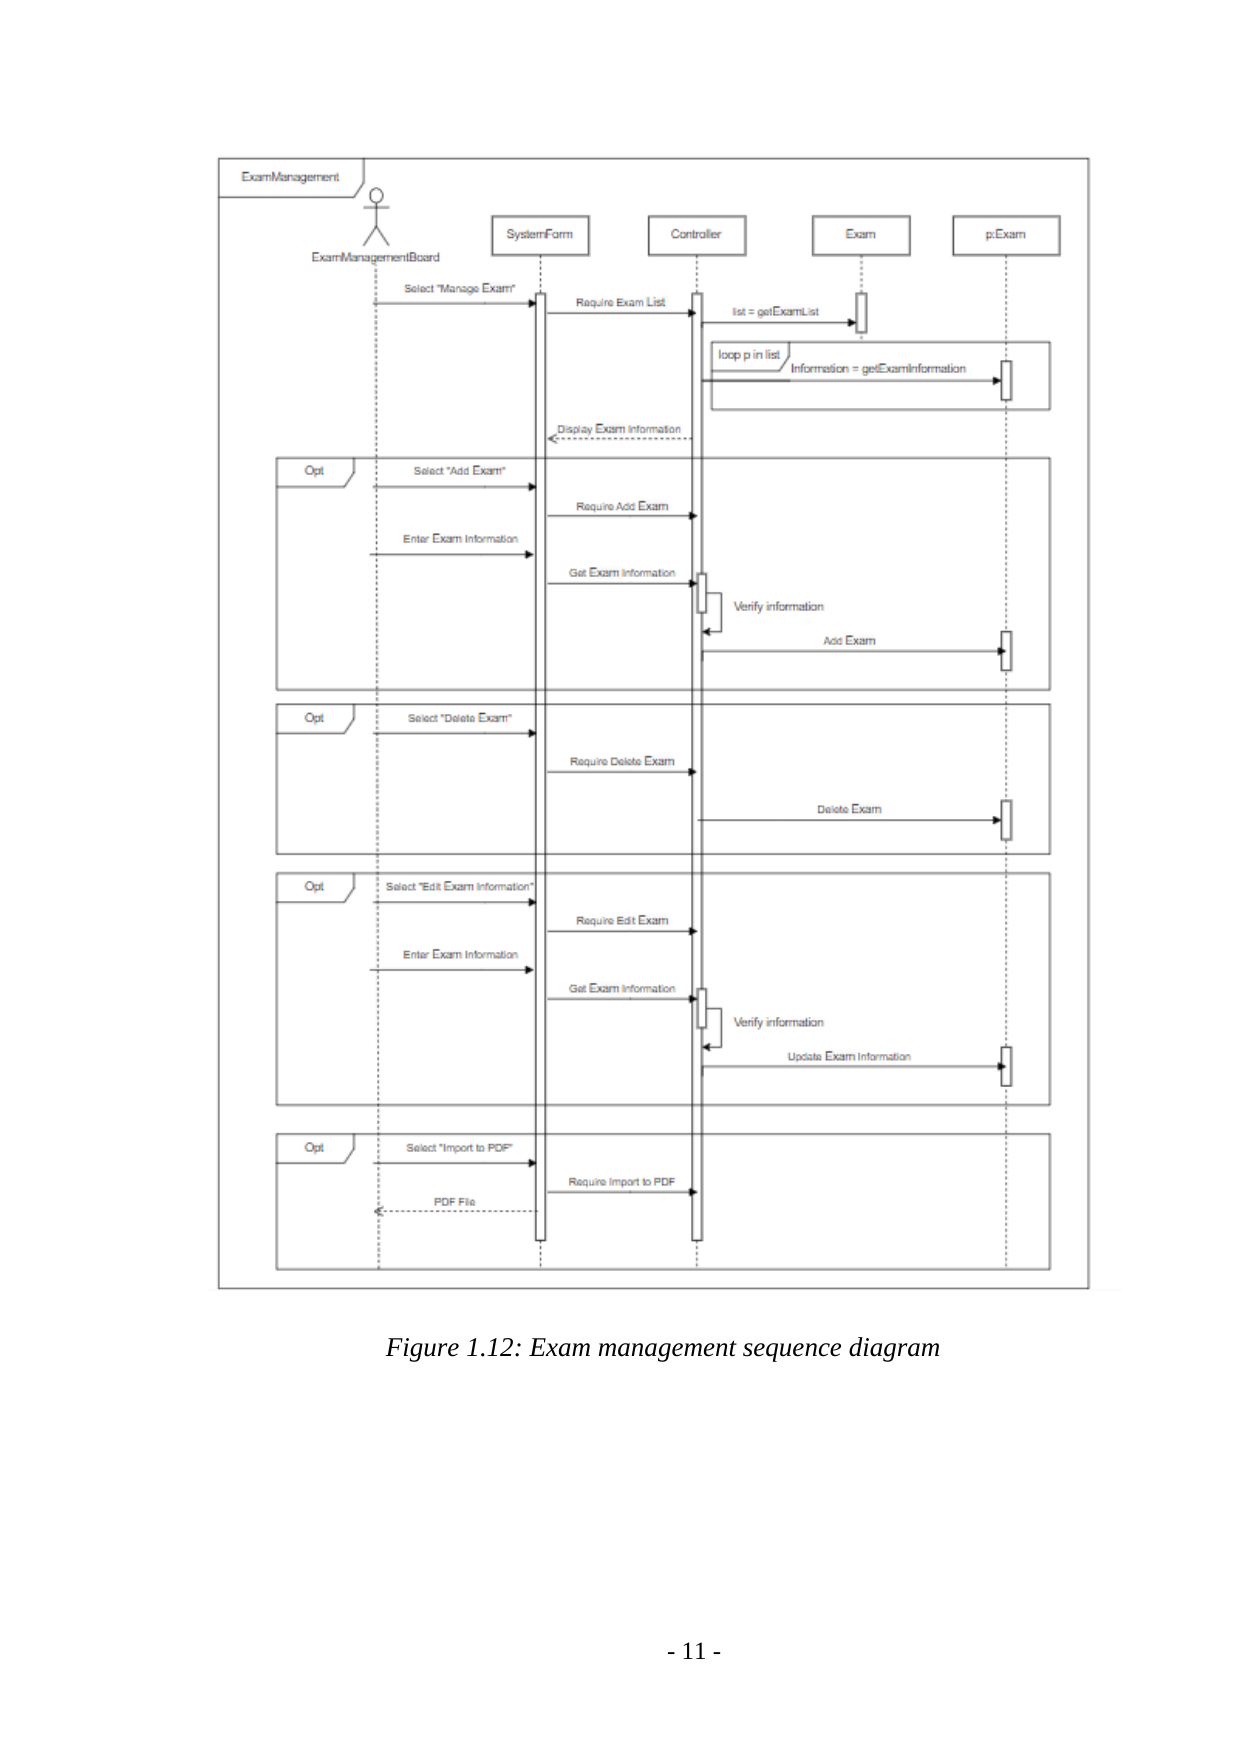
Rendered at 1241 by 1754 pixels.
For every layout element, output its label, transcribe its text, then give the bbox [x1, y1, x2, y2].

picture [206, 152, 1123, 1291]
